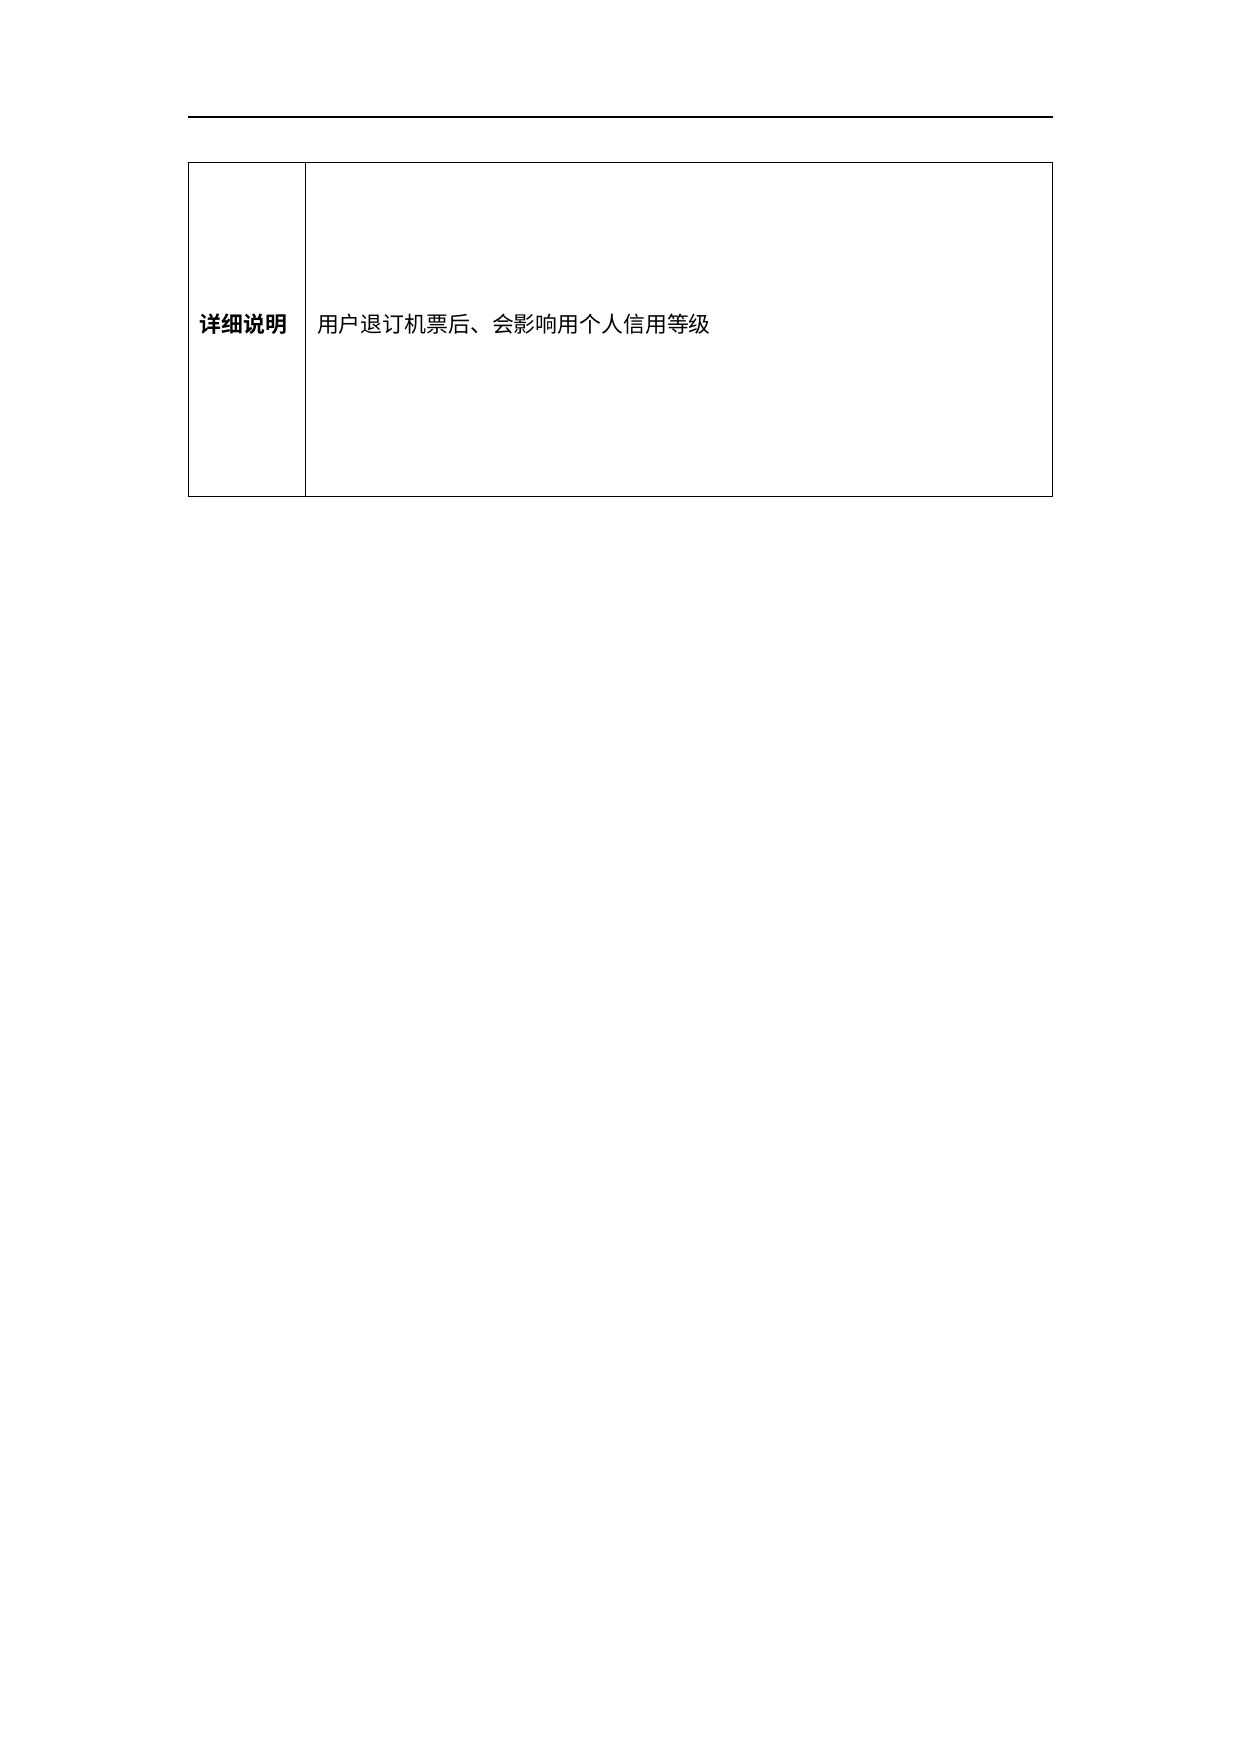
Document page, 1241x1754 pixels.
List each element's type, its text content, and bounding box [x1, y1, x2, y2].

table_cell 用户退订机票后、会影响用个人信用等级 [306, 163, 1052, 496]
table_cell 详细说明 [189, 163, 305, 496]
